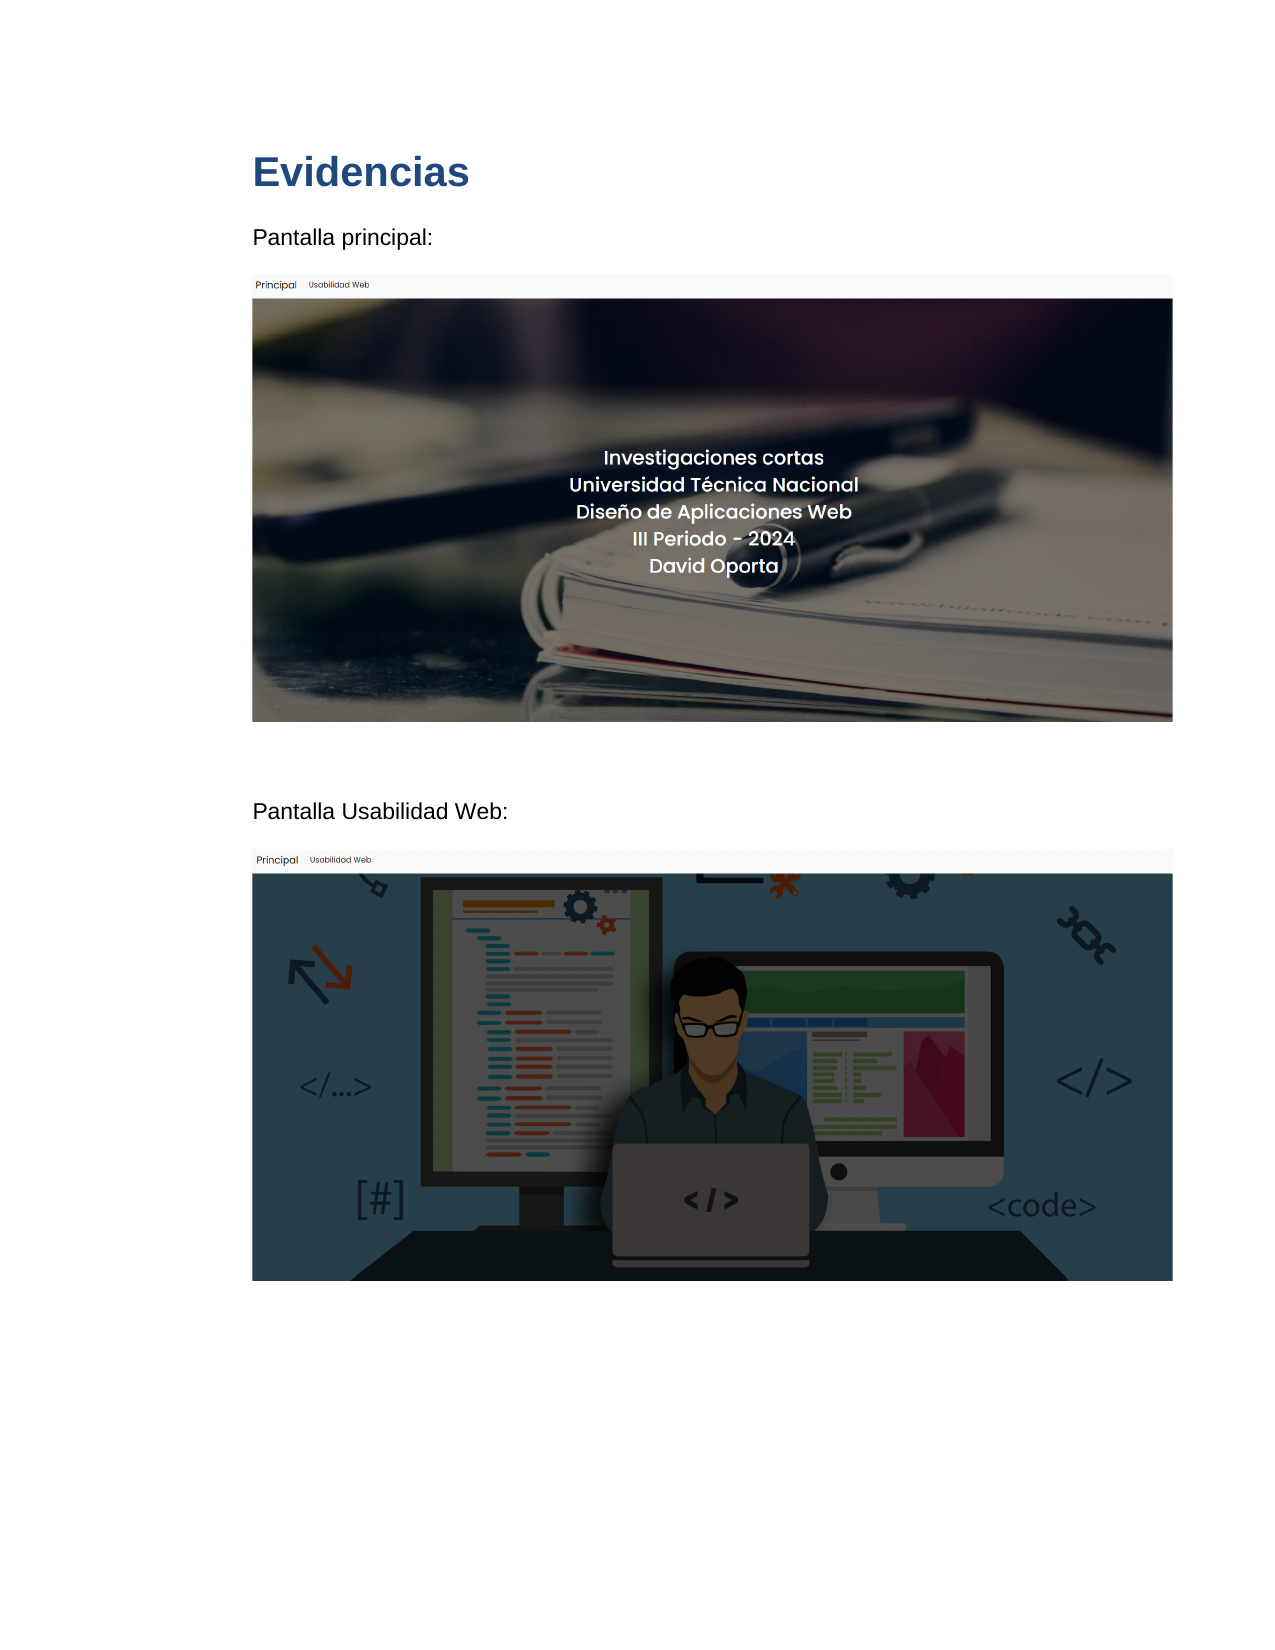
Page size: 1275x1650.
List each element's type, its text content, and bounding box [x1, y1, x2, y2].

picture [252, 274, 1173, 722]
text Evidencias [177, 148, 1098, 196]
picture [252, 849, 1173, 1281]
text Pantalla Usabilidad Web: [177, 798, 1098, 824]
text Pantalla principal: [177, 223, 1098, 250]
